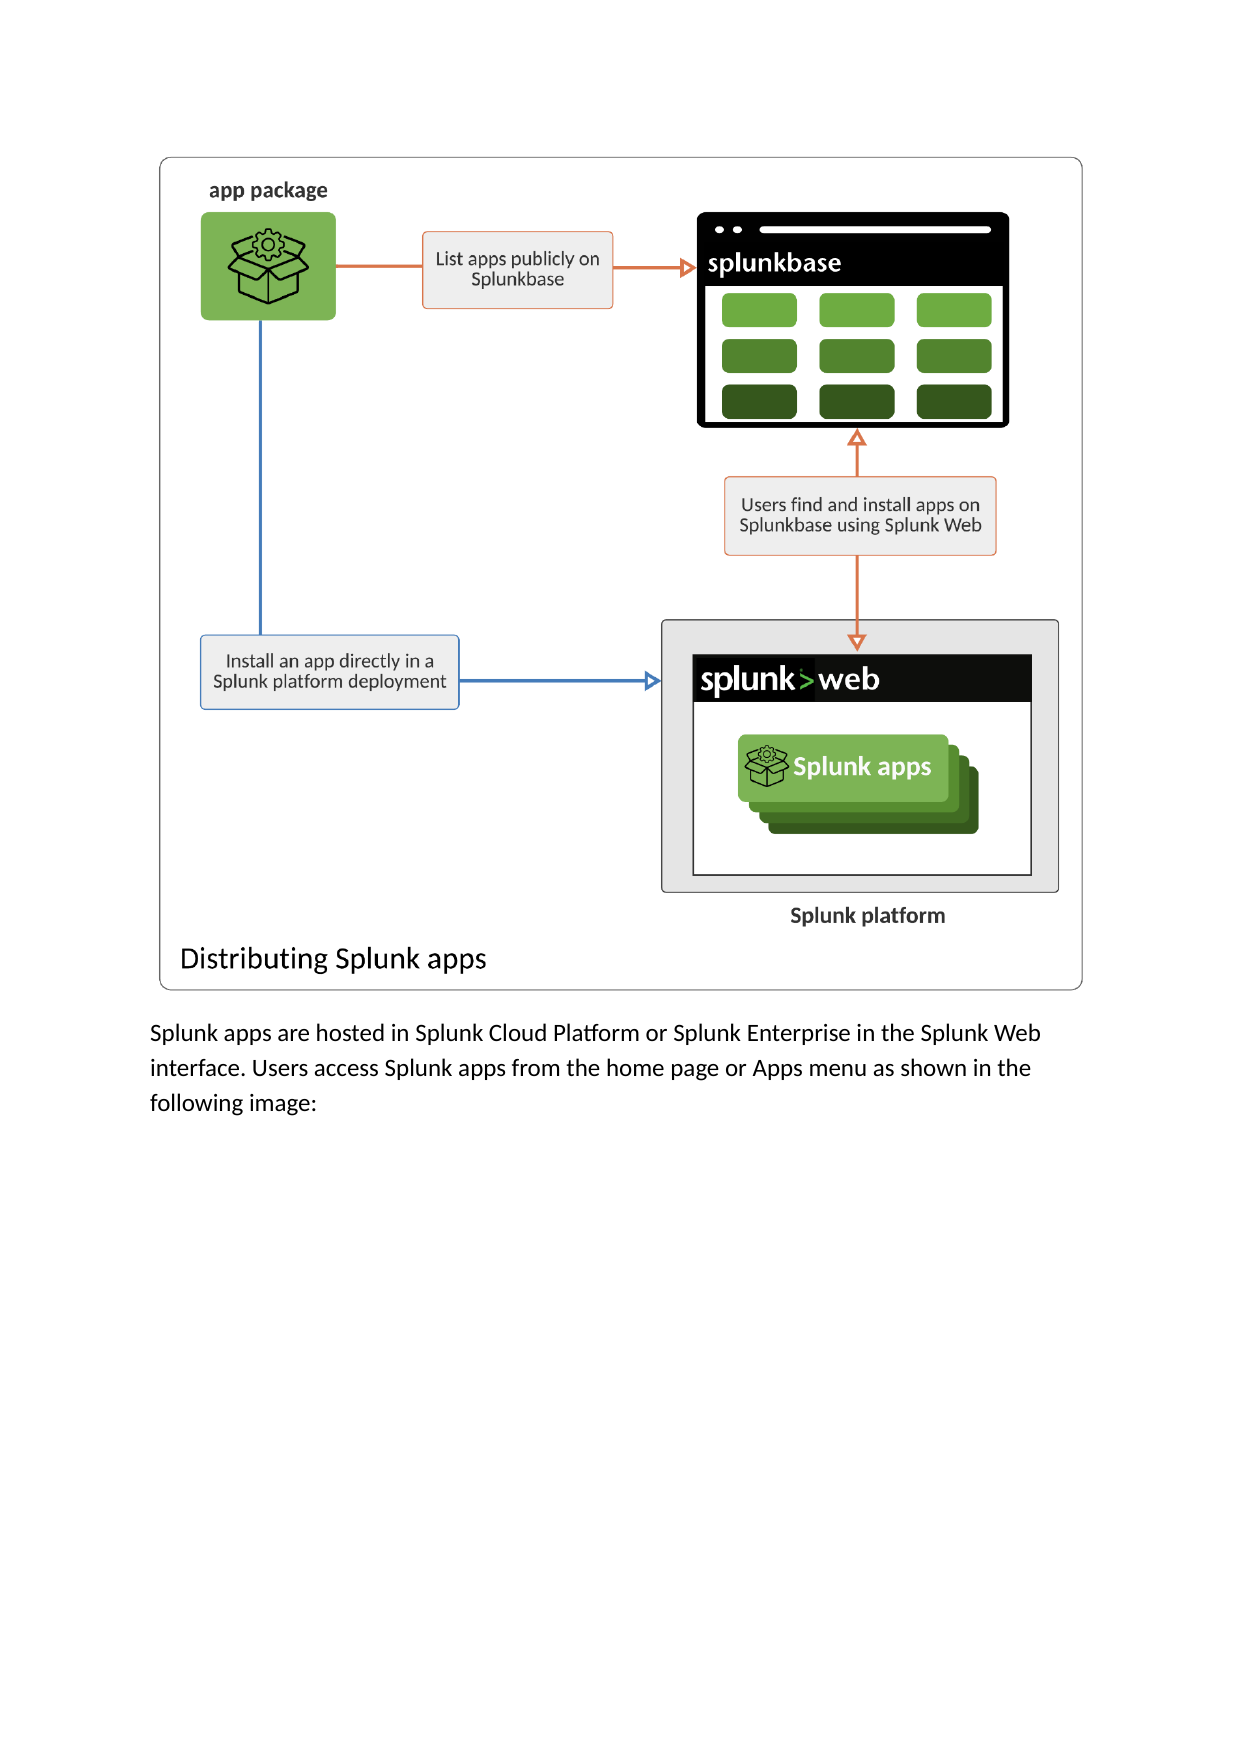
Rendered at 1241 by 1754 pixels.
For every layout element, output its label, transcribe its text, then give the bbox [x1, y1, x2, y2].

text Splunk apps are hosted in Splunk Cloud Platform or Splunk Enterprise in the Splunk Web interface. Users access Splunk apps from the home page or Apps menu as shown in the following image: [150, 1017, 1090, 1117]
picture [150, 150, 1091, 996]
